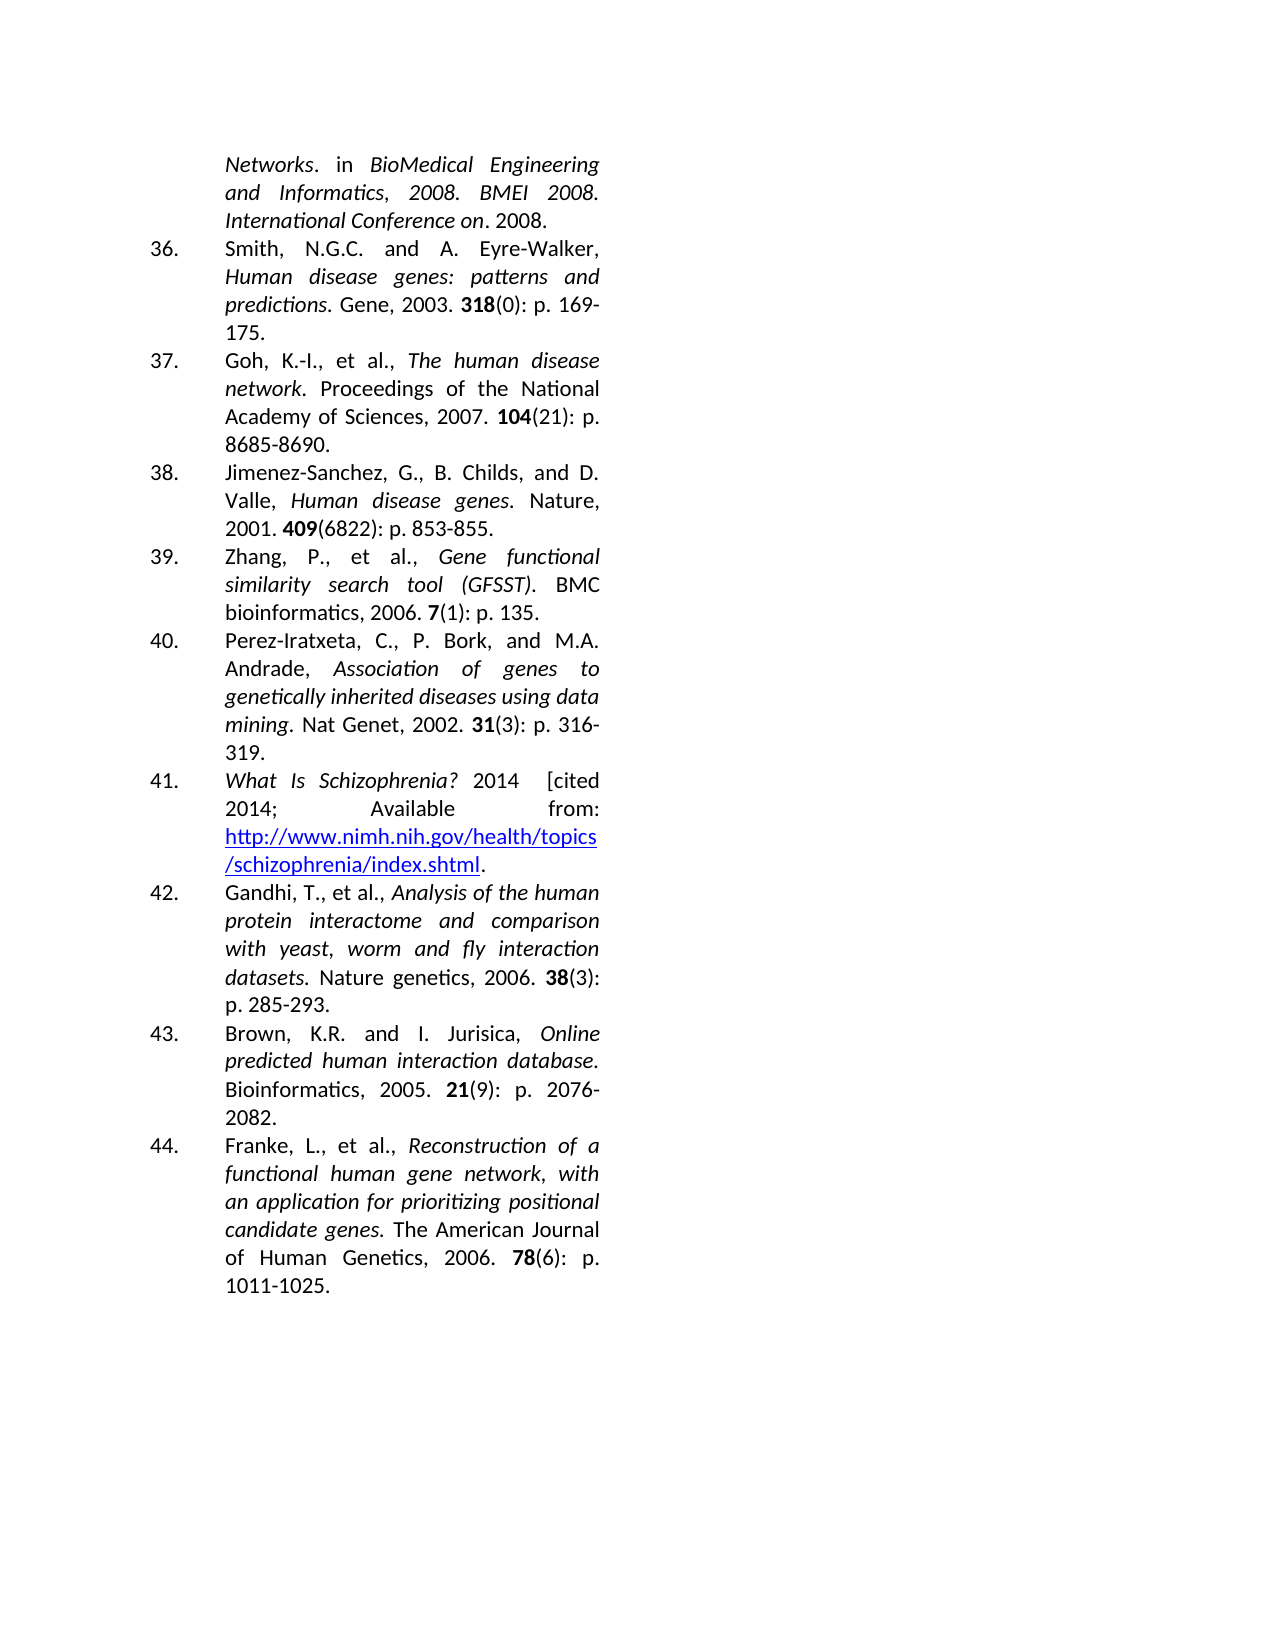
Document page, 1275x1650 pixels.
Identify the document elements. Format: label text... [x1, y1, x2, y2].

text 40. Perez-Iratxeta, C., P. Bork, and M.A. Andrade, Association of genes to genetically inherited diseases using data mining. Nat Genet, 2002. 31(3): p. 316-319. [150, 626, 600, 766]
text 37. Goh, K.-I., et al., The human disease network. Proceedings of the National Academy of Sciences, 2007. 104(21): p. 8685-8690. [150, 346, 600, 458]
text 42. Gandhi, T., et al., Analysis of the human protein interactome and comparison with yeast, worm and fly interaction datasets. Nature genetics, 2006. 38(3): p. 285-293. [150, 878, 600, 1019]
text 43. Brown, K.R. and I. Jurisica, Online predicted human interaction database. Bioinformatics, 2005. 21(9): p. 2076-2082. [150, 1019, 600, 1131]
text 44. Franke, L., et al., Reconstruction of a functional human gene network, with an application for prioritizing positional candidate genes. The American Journal of Human Genetics, 2006. 78(6): p. 1011-1025. [150, 1131, 600, 1299]
text 41. What Is Schizophrenia? 2014 [cited 2014; Available from: http://www.nimh.nih.gov/health/topics/schizophrenia/index.shtml. [150, 766, 600, 878]
text 38. Jimenez-Sanchez, G., B. Childs, and D. Valle, Human disease genes. Nature, 2001. 409(6822): p. 853-855. [150, 458, 600, 542]
text 39. Zhang, P., et al., Gene functional similarity search tool (GFSST). BMC bioinformatics, 2006. 7(1): p. 135. [150, 542, 600, 626]
text 36. Smith, N.G.C. and A. Eyre-Walker, Human disease genes: patterns and predictions. Gene, 2003. 318(0): p. 169-175. [150, 234, 600, 346]
